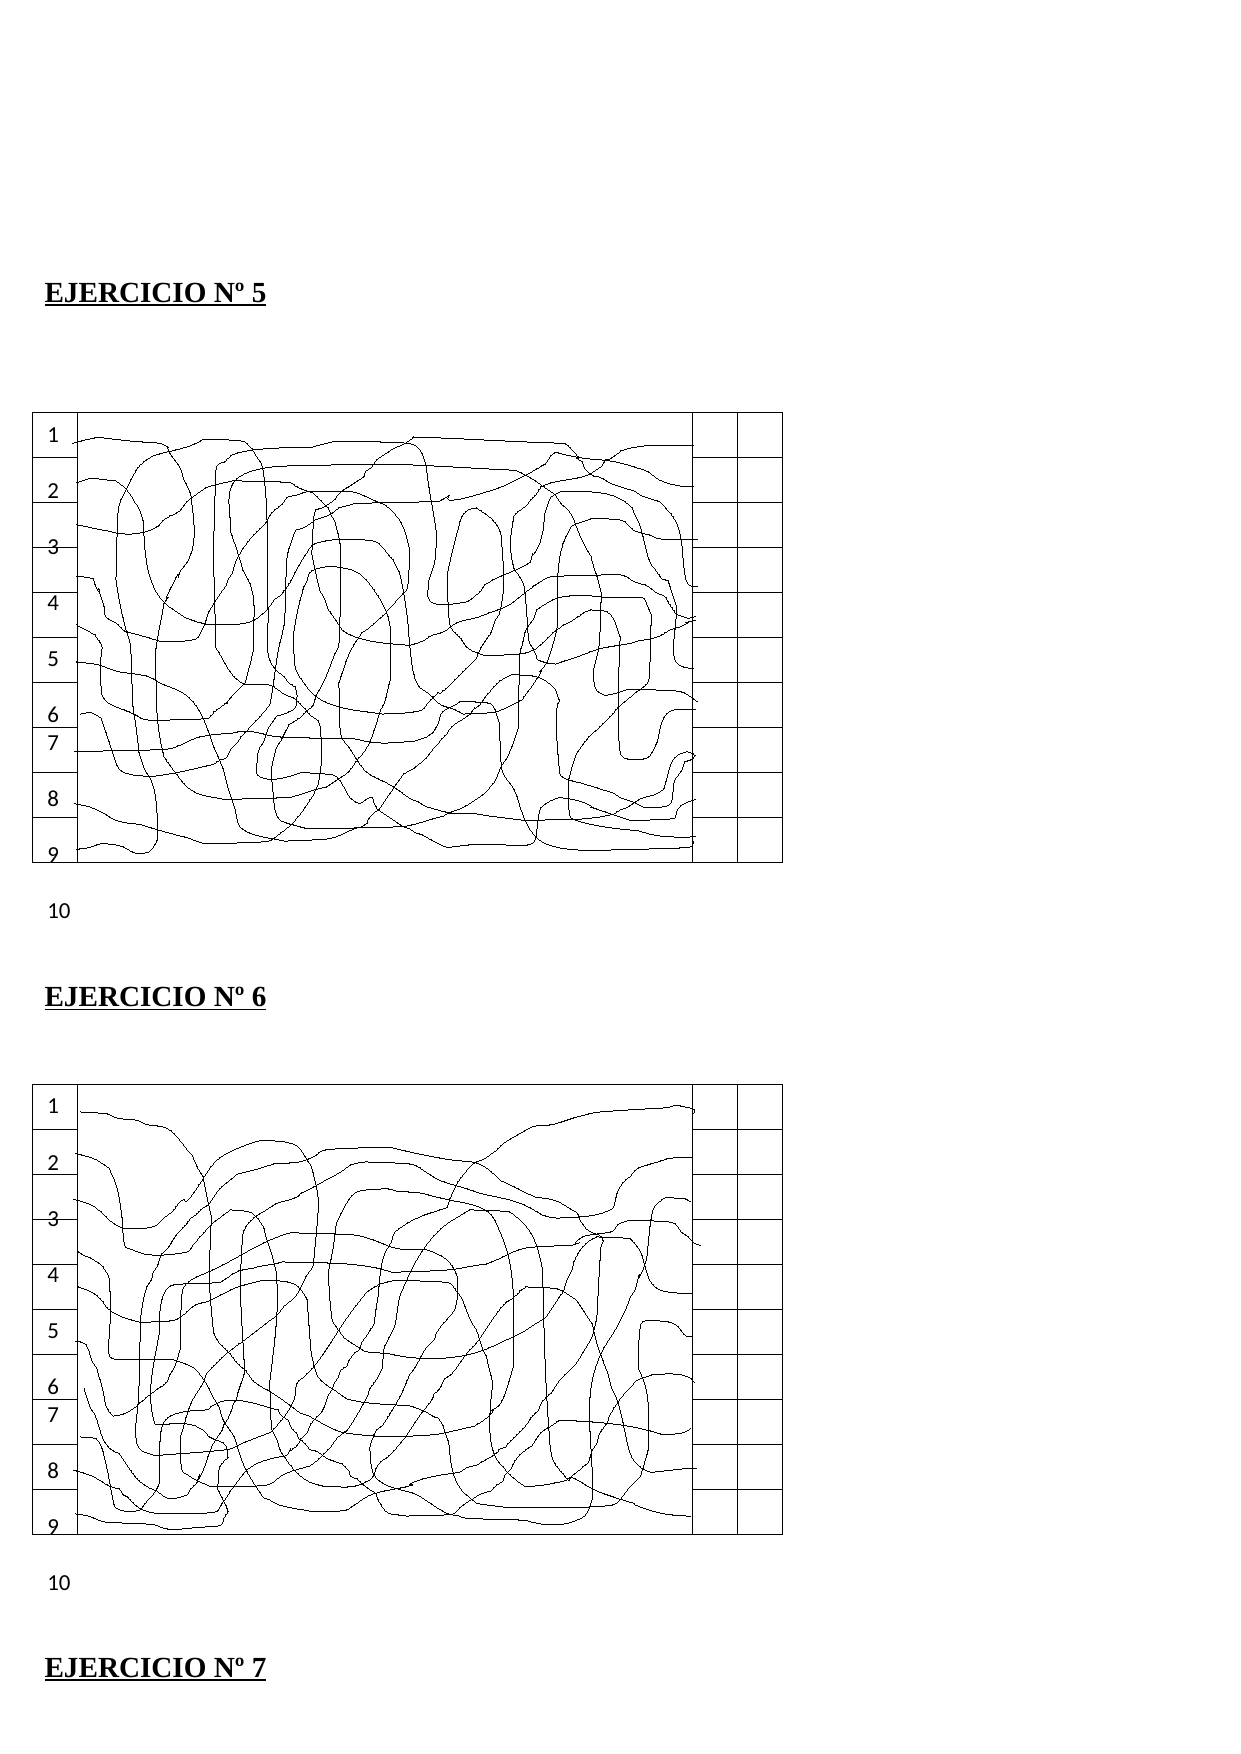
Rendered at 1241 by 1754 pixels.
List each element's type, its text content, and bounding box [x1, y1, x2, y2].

text EJERCICIO Nº 7 [44, 1650, 1181, 1684]
text EJERCICIO Nº 6 [44, 979, 1181, 1013]
text EJERCICIO Nº 5 [44, 275, 1181, 309]
